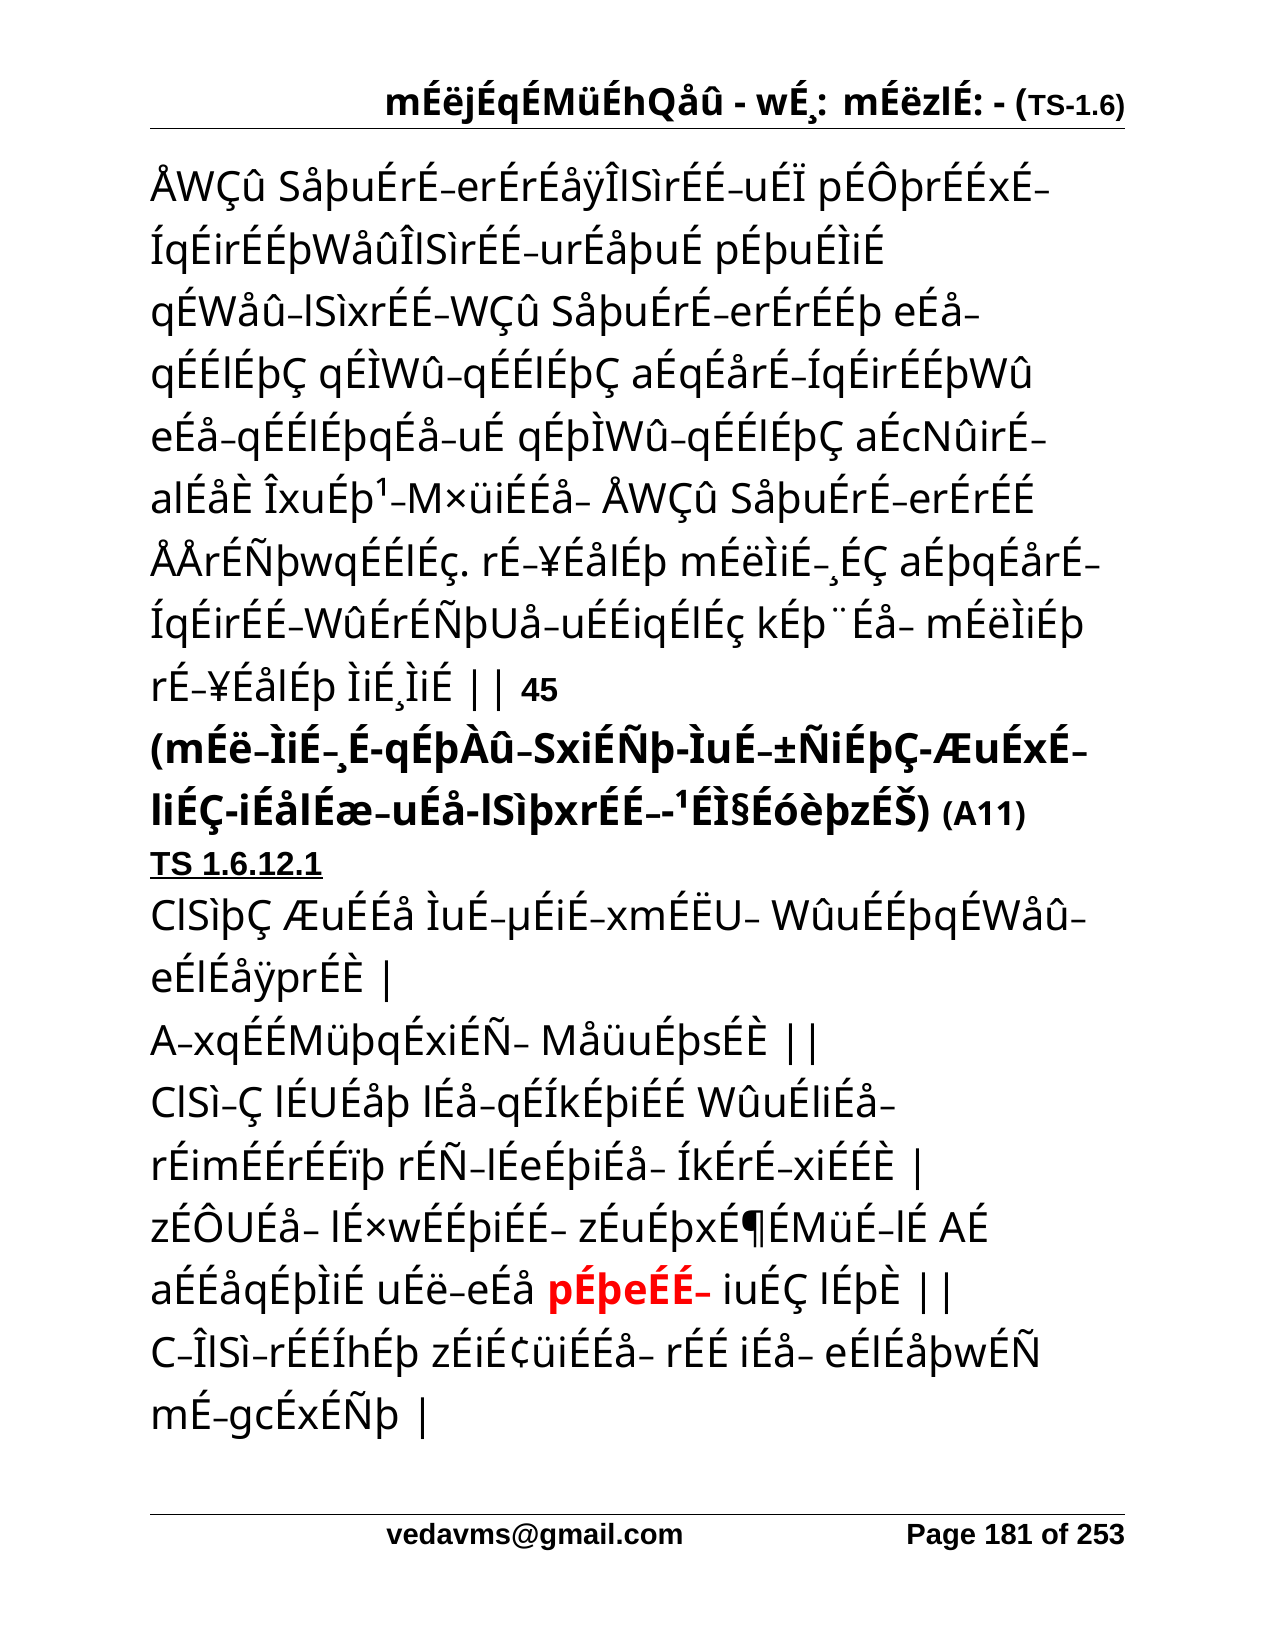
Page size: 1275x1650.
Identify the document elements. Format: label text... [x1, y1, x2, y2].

text TS 1.6.12.1 [150, 843, 1125, 882]
text eÉå–qÉÉlÉþqÉå–uÉ qÉþÌWû–qÉÉlÉþÇ aÉcNûirÉ–alÉåÈ ÎxuÉþ¹–M×üiÉÉå– ÅWÇû SåþuÉrÉ–erÉrÉÉ ÅÅrÉÑþwqÉÉlÉç. rÉ–¥ÉålÉþ mÉëÌiÉ–¸ÉÇ aÉþqÉårÉ–ÍqÉirÉÉ–WûÉrÉÑþUå–uÉÉiqÉlÉç kÉþ¨Éå– mÉëÌiÉþ [150, 407, 1125, 651]
text zÉÔUÉå– lÉ×wÉÉþiÉÉ– zÉuÉþxÉ¶ÉMüÉ–lÉ AÉ aÉÉåqÉþÌiÉ uÉë–eÉå pÉþeÉÉ– iuÉÇ lÉþÈ || [150, 1198, 1125, 1317]
text (mÉë–ÌiÉ–¸É-qÉþÀû–SxiÉÑþ-ÌuÉ–±ÑiÉþÇ-ÆuÉxÉ–liÉÇ-iÉålÉæ–uÉå-lSìþxrÉÉ–-¹ÉÌ§ÉóèþzÉŠ) (A11) [150, 719, 1125, 838]
text ÅWÇû SåþuÉrÉ–erÉrÉåÿÎlSìrÉÉ–uÉÏ pÉÔþrÉÉxÉ–ÍqÉirÉÉþWåûÎlSìrÉÉ–urÉåþuÉ pÉþuÉÌiÉ [150, 157, 1125, 276]
text C–ÎlSì–rÉÉÍhÉþ zÉiÉ¢üiÉÉå– rÉÉ iÉå– eÉlÉåþwÉÑ mÉ–gcÉxÉÑþ | [150, 1322, 1125, 1442]
text ClSì–Ç lÉUÉåþ lÉå–qÉÍkÉþiÉÉ WûuÉliÉå– rÉimÉÉrÉÉïþ rÉÑ–lÉeÉþiÉå– ÍkÉrÉ–xiÉÉÈ | [150, 1073, 1125, 1192]
text qÉWåû–lSìxrÉÉ–WÇû SåþuÉrÉ–erÉrÉÉþ eÉå–qÉÉlÉþÇ qÉÌWû–qÉÉlÉþÇ aÉqÉårÉ–ÍqÉirÉÉþWû [150, 282, 1125, 401]
text rÉ–¥ÉålÉþ ÌiÉ¸ÌiÉ || 45 [150, 656, 1125, 713]
text ClSìþÇ ÆuÉÉå ÌuÉ–µÉiÉ–xmÉËU– WûuÉÉþqÉWåû– eÉlÉåÿprÉÈ | [150, 886, 1125, 1005]
text A–xqÉÉMüþqÉxiÉÑ– MåüuÉþsÉÈ || [150, 1011, 1125, 1067]
